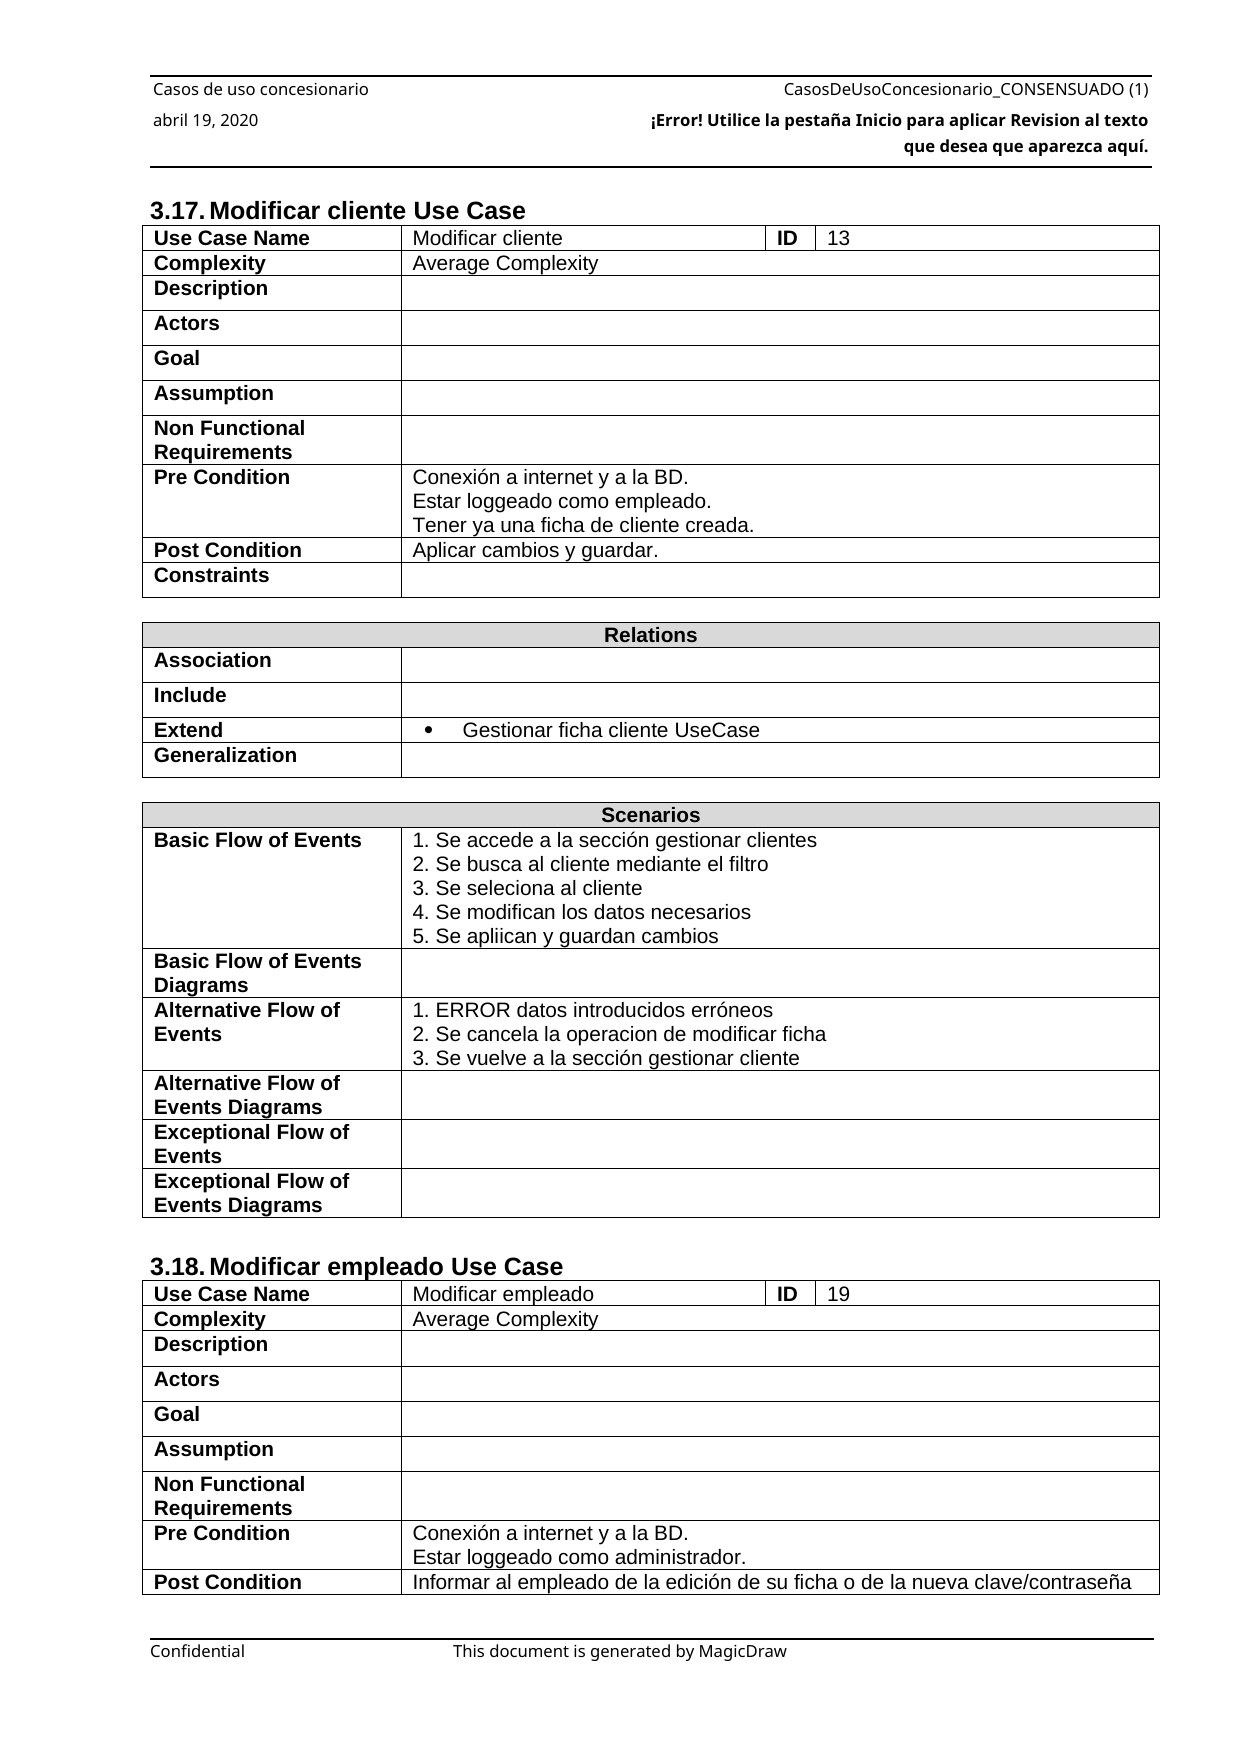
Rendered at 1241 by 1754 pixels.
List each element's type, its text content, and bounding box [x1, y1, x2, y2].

table_cell Complexity [143, 251, 401, 275]
table_cell Alternative Flow of Events [143, 998, 401, 1070]
table_cell [402, 683, 1159, 717]
table_cell Basic Flow of Events Diagrams [143, 949, 401, 997]
table_cell Extend [143, 718, 401, 742]
table_cell Description [143, 276, 401, 310]
table_cell Basic Flow of Events [143, 828, 401, 948]
table_cell Aplicar cambios y guardar. [402, 538, 1159, 562]
table_cell Conexión a internet y a la BD. Estar loggeado como administrador. [402, 1521, 1159, 1569]
table_cell Generalization [143, 743, 401, 777]
table_cell Description [143, 1331, 401, 1366]
table_cell Include [143, 683, 401, 717]
table_header ID [766, 226, 815, 250]
table_cell Exceptional Flow of Events [143, 1120, 401, 1168]
table_cell Goal [143, 346, 401, 380]
table_cell [402, 276, 1159, 310]
table_cell Goal [143, 1402, 401, 1436]
table_cell [402, 1402, 1159, 1436]
table_cell [402, 1169, 1159, 1217]
table_cell Alternative Flow of Events Diagrams [143, 1071, 401, 1119]
table_header ID [766, 1281, 815, 1305]
table_cell [402, 1437, 1159, 1471]
table_header Modificar cliente [402, 226, 765, 250]
table_cell [402, 1120, 1159, 1168]
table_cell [402, 1570, 1159, 1594]
table_cell Conexión a internet y a la BD. Estar loggeado como empleado. Tener ya una ficha de cliente creada. [402, 465, 1159, 537]
table_header Relations [143, 623, 1159, 647]
table_cell 1. ERROR datos introducidos erróneos 2. Se cancela la operacion de modificar ficha 3. Se vuelve a la sección gestionar cliente [402, 998, 1159, 1070]
table_cell [402, 648, 1159, 682]
table_cell Actors [143, 1367, 401, 1401]
table_cell Pre Condition [143, 1521, 401, 1569]
table_header Modificar empleado [402, 1281, 765, 1305]
table_cell Post Condition [143, 1570, 401, 1594]
table_header Use Case Name [143, 226, 401, 250]
table_cell Pre Condition [143, 465, 401, 537]
table_cell [402, 381, 1159, 415]
table_cell Assumption [143, 1437, 401, 1471]
table_cell [402, 1367, 1159, 1401]
table_cell [402, 1331, 1159, 1366]
table_header 19 [816, 1281, 1159, 1305]
table_cell Non Functional Requirements [143, 1472, 401, 1520]
table_cell [402, 311, 1159, 345]
table_cell 1. Se accede a la sección gestionar clientes 2. Se busca al cliente mediante el filtro 3. Se seleciona al cliente 4. Se modifican los datos necesarios 5. Se apliican y guardan cambios [402, 828, 1159, 948]
table_cell Complexity [143, 1306, 401, 1330]
table_cell Association [143, 648, 401, 682]
table_cell Post Condition [143, 538, 401, 562]
table_cell Exceptional Flow of Events Diagrams [143, 1169, 401, 1217]
table_cell Actors [143, 311, 401, 345]
table_header Scenarios [143, 803, 1159, 827]
table_cell [402, 1071, 1159, 1119]
table_header 13 [816, 226, 1159, 250]
table_cell Average Complexity [402, 251, 1159, 275]
table_cell [402, 949, 1159, 997]
table_cell Assumption [143, 381, 401, 415]
subtitle Modificar cliente Use Case [150, 196, 1152, 225]
table_cell [402, 416, 1159, 464]
table_cell [402, 1472, 1159, 1520]
table_cell [402, 563, 1159, 597]
table_cell Gestionar ficha cliente UseCase [402, 718, 1159, 742]
table_header Use Case Name [143, 1281, 401, 1305]
table_cell Constraints [143, 563, 401, 597]
subtitle Modificar empleado Use Case [150, 1252, 1152, 1280]
table_cell [402, 743, 1159, 777]
table_cell [402, 346, 1159, 380]
table_cell Average Complexity [402, 1306, 1159, 1330]
table_cell Non Functional Requirements [143, 416, 401, 464]
